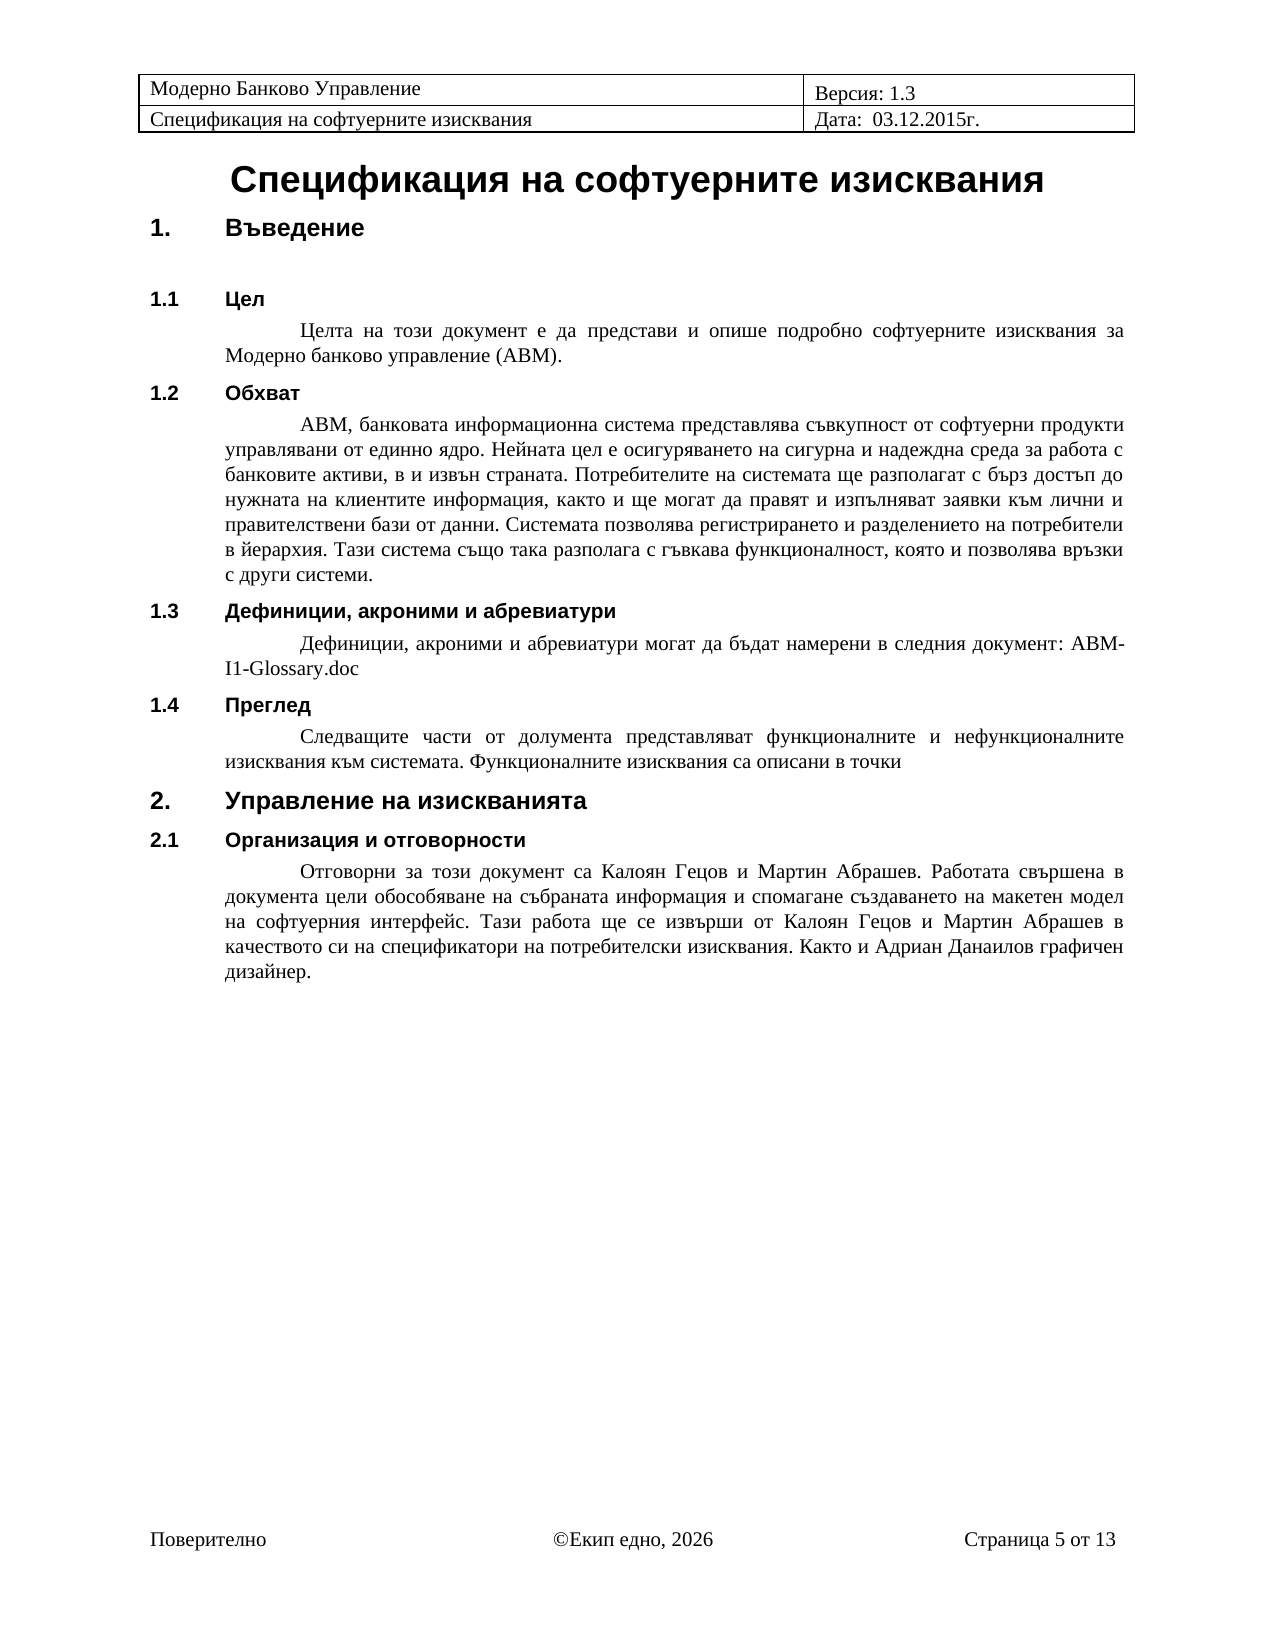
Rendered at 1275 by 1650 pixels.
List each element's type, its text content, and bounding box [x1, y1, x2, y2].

text Следващите части от долумента представляват функционалните и нефункционалните изисквания към системата. Функционалните изисквания са описани в точки [225, 723, 1125, 773]
subtitle Преглед [150, 692, 1125, 717]
subtitle Въведение [150, 213, 1125, 242]
subtitle Цел [150, 286, 1125, 311]
text Дефиниции, акроними и абревиатури могат да бъдат намерени в следния документ: ABM-I1-Glossary.doc [225, 629, 1125, 679]
subtitle Управление на изискванията [150, 786, 1125, 814]
text Целта на този документ е да представи и опише подробно софтуерните изисквания за Модерно банково управление (ABM). [225, 317, 1125, 367]
subtitle Организация и отговорности [150, 827, 1125, 852]
text ABM, банковата информационна система представлява съвкупност от софтуерни продукти управлявани от единно ядро. Нейната цел е осигуряването на сигурна и надеждна среда за работа с банковите активи, в и извън страната. Потребителите на системата ще разполагат с бърз достъп до нужната на клиентите информация, както и ще могат да правят и изпълняват заявки към лични и правителствени бази от данни. Системата позволява регистрирането и разделението на потребители в йерархия. Тази система също така разполага с гъвкава функционалност, която и позволява връзки с други системи. [225, 411, 1125, 586]
subtitle Дефиниции, акроними и абревиатури [150, 598, 1125, 623]
title Спецификация на софтуерните изисквания [150, 158, 1125, 201]
text Отговорни за този документ са Калоян Гецов и Мартин Абрашев. Работата свършена в документа цели обособяване на събраната информация и спомагане създаването на макетен модел на софтуерния интерфейс. Тази работа ще се извърши от Калоян Гецов и Мартин Абрашев в качеството си на спецификатори на потребителски изисквания. Както и Адриан Данаилов графичен дизайнер. [225, 858, 1125, 983]
subtitle Обхват [150, 379, 1125, 404]
